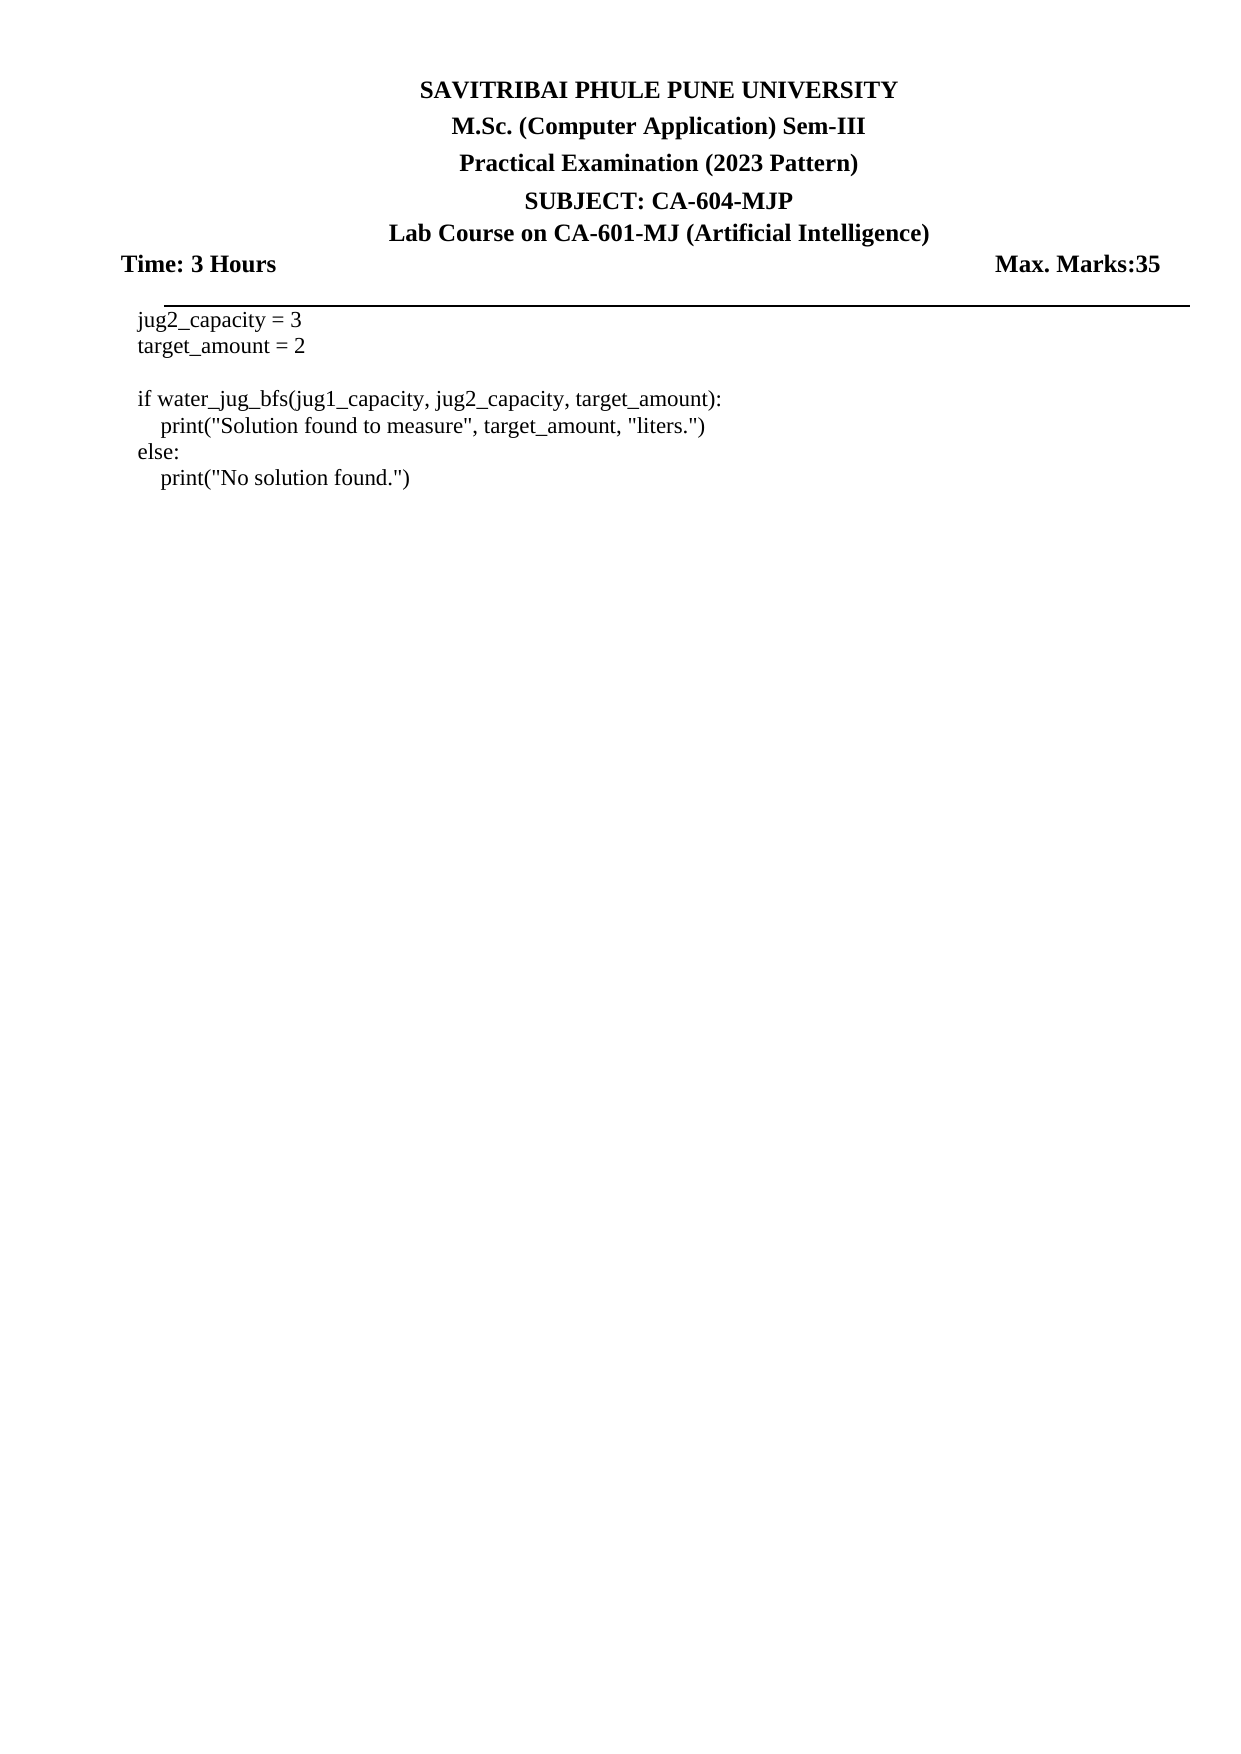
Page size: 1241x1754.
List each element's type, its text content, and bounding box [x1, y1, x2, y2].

text print("Solution found to measure", target_amount, "liters.") [137, 412, 1201, 438]
text target_amount = 2 [137, 333, 1201, 359]
text if water_jug_bfs(jug1_capacity, jug2_capacity, target_amount): [137, 385, 1201, 412]
text else: [137, 438, 1201, 464]
text jug2_capacity = 3 [137, 306, 1201, 333]
text print("No solution found.") [137, 464, 1201, 491]
